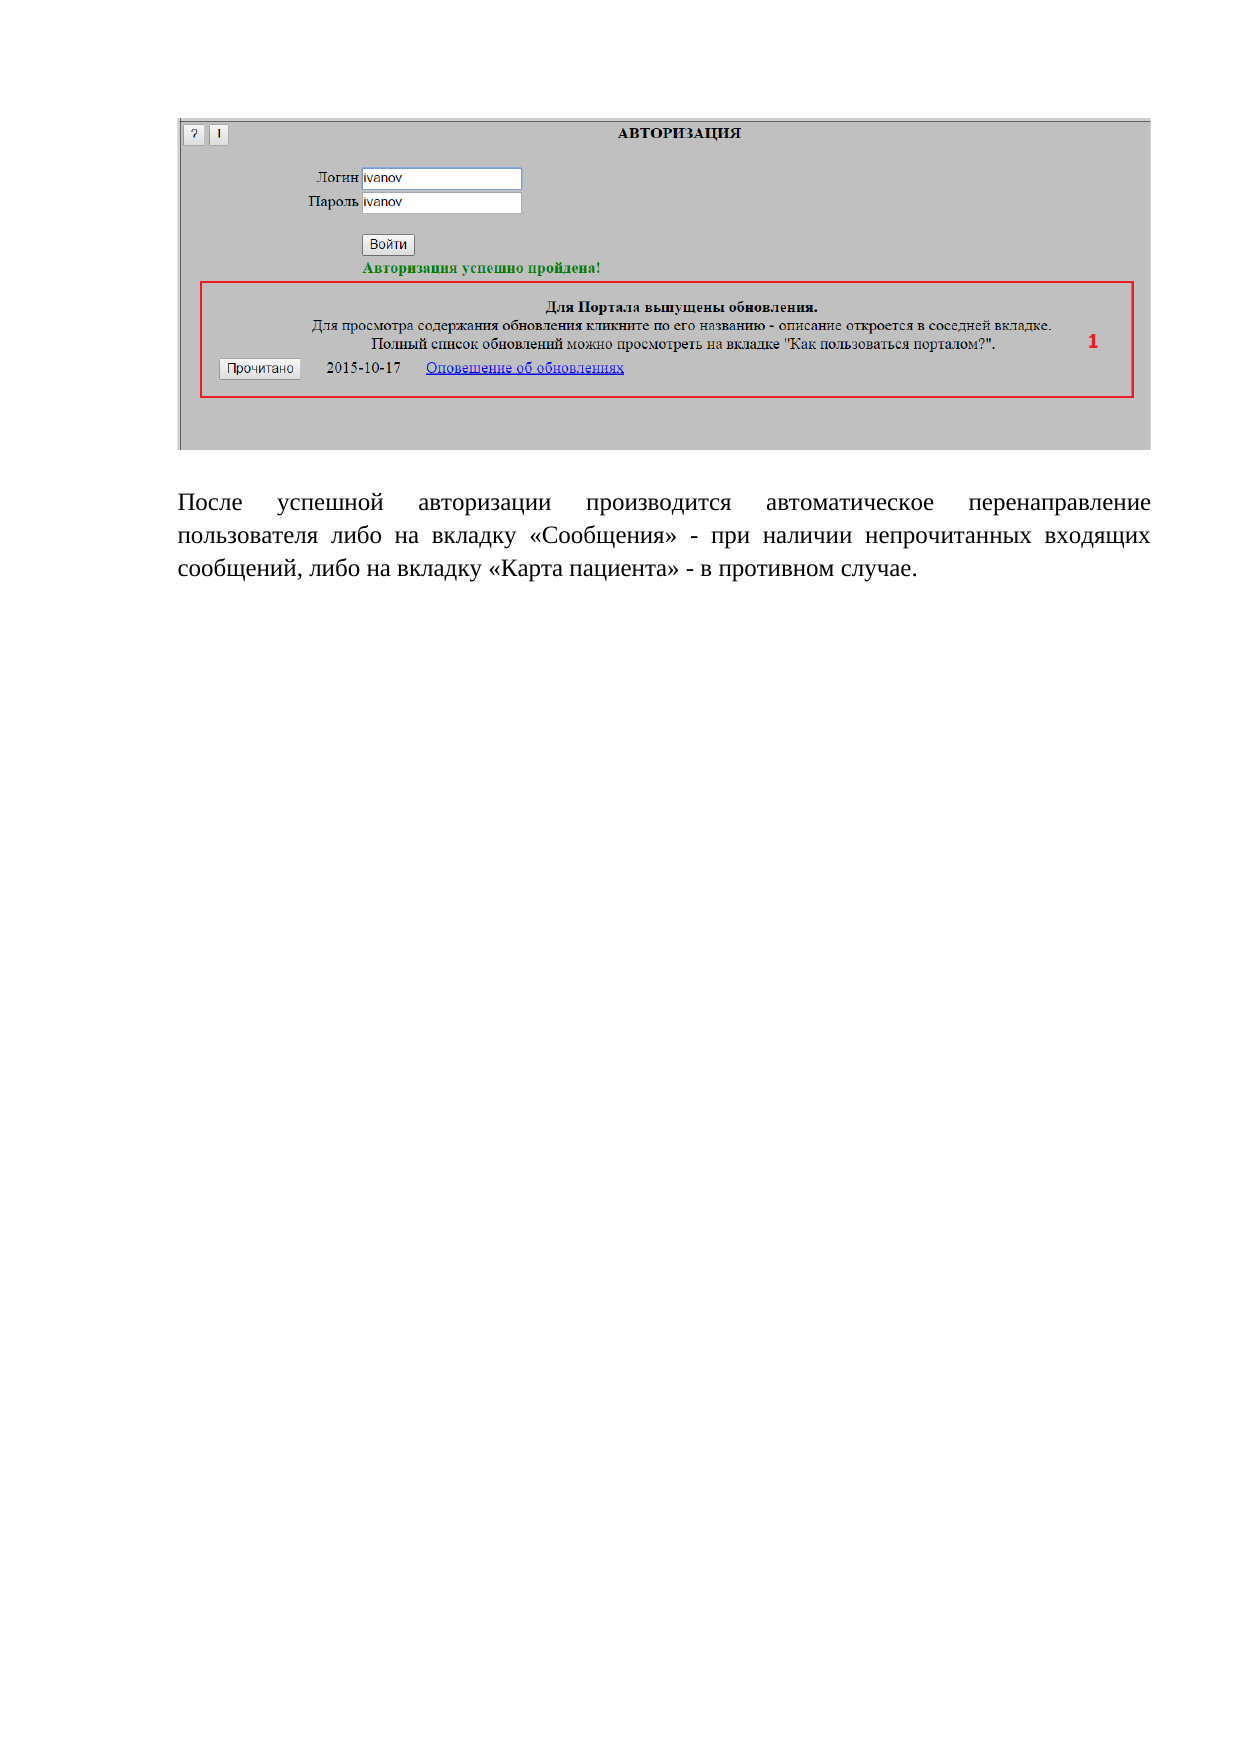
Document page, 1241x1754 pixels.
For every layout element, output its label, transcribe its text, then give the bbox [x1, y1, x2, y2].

picture [177, 118, 1151, 450]
text После успешной авторизации производится автоматическое перенаправление пользователя либо на вкладку «Сообщения» - при наличии непрочитанных входящих сообщений, либо на вкладку «Карта пациента» - в противном случае. [177, 487, 1152, 581]
